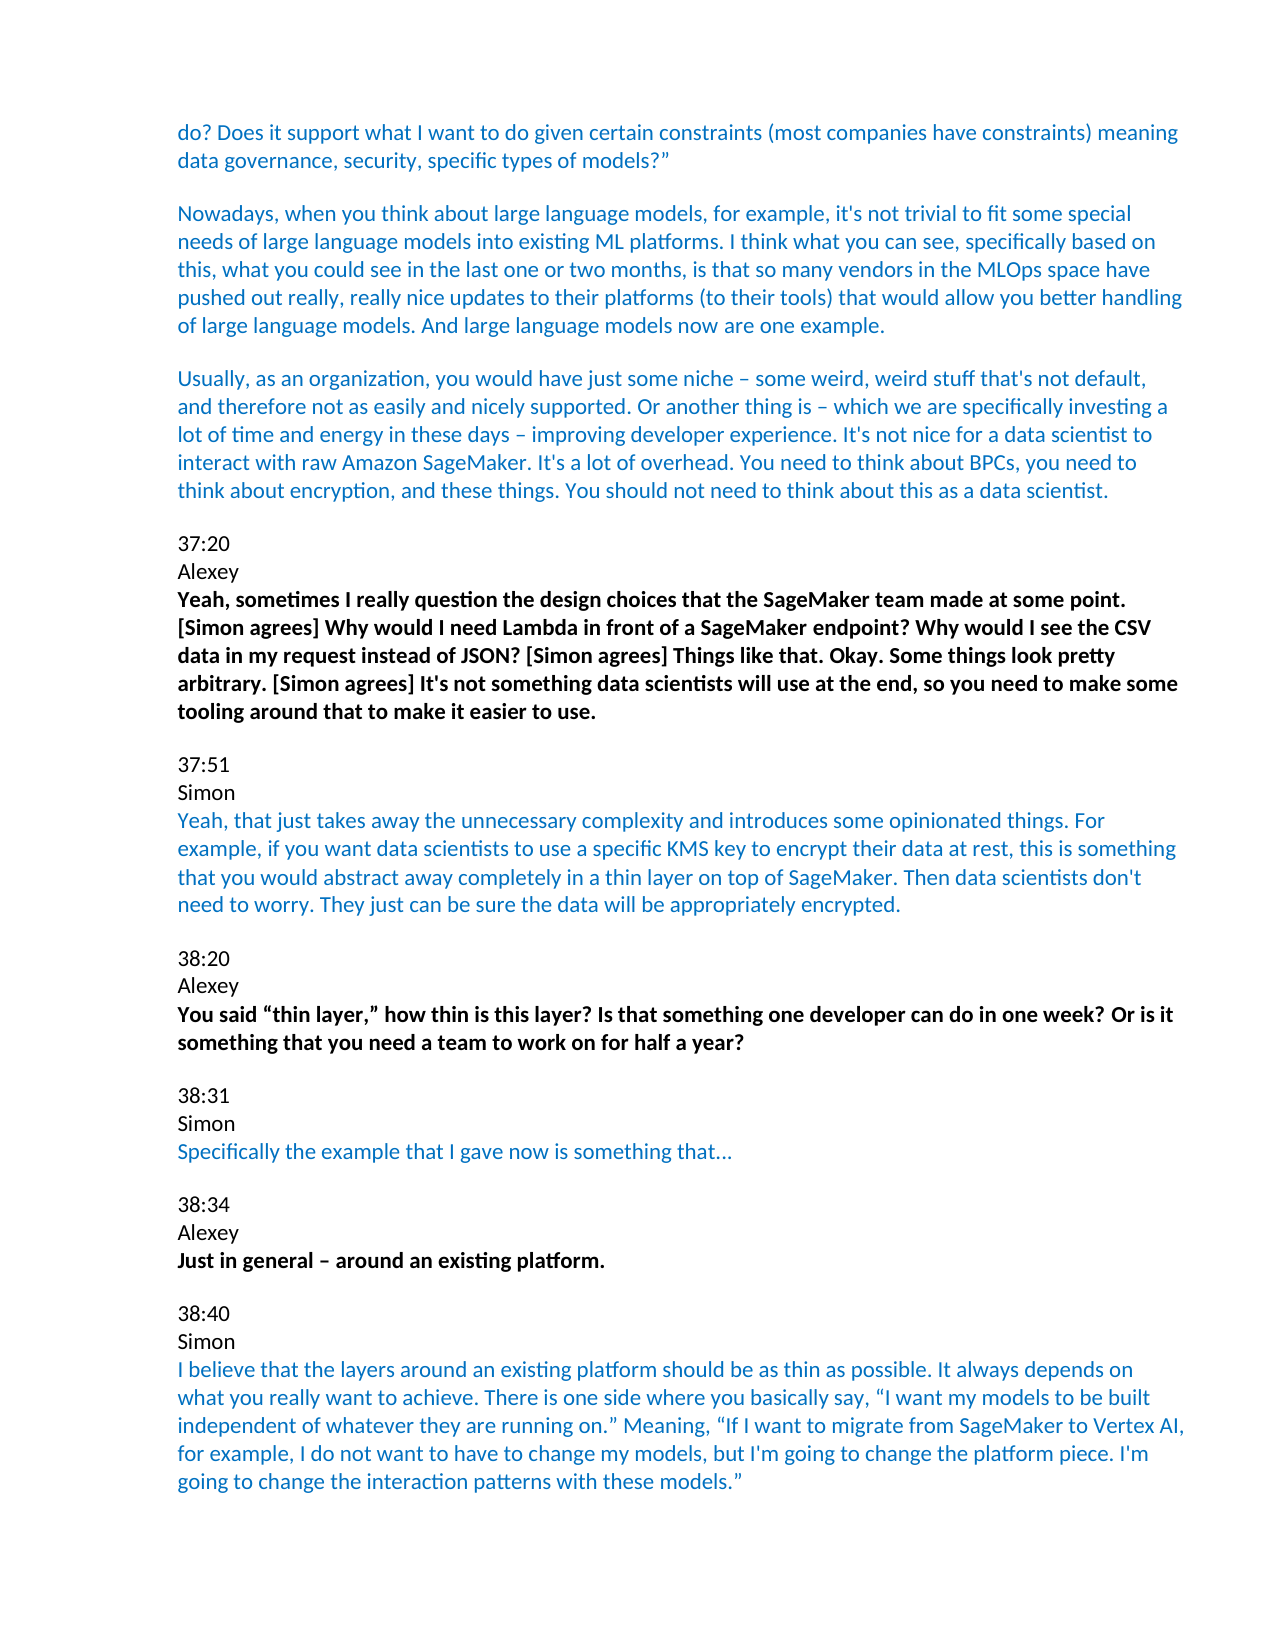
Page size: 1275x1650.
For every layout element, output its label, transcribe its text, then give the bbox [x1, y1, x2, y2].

text Simon [177, 1327, 1186, 1355]
text Alexey [177, 557, 1186, 585]
text Yeah, sometimes I really question the design choices that the SageMaker team made at some point. [Simon agrees] Why would I need Lambda in front of a SageMaker endpoint? Why would I see the CSV data in my request instead of JSON? [Simon agrees] Things like that. Okay. Some things look pretty arbitrary. [Simon agrees] It's not something data scientists will use at the end, so you need to make some tooling around that to make it easier to use. [177, 585, 1186, 726]
text Simon [177, 778, 1186, 807]
text You said “thin layer,” how thin is this layer? Is that something one developer can do in one week? Or is it something that you need a team to work on for half a year? [177, 1000, 1186, 1056]
text 37:20 [177, 529, 1186, 557]
text 37:51 [177, 751, 1186, 778]
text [177, 118, 1186, 174]
text 38:20 [177, 944, 1186, 972]
text Simon [177, 1109, 1186, 1137]
text Alexey [177, 972, 1186, 1000]
text Nowadays, when you think about large language models, for example, it's not trivial to fit some special needs of large language models into existing ML platforms. I think what you can see, specifically based on this, what you could see in the last one or two months, is that so many vendors in the MLOps space have pushed out really, really nice updates to their platforms (to their tools) that would allow you better handling of large language models. And large language models now are one example. [177, 199, 1186, 339]
text I believe that the layers around an existing platform should be as thin as possible. It always depends on what you really want to achieve. There is one side where you basically say, “I want my models to be built independent of whatever they are running on.” Meaning, “If I want to migrate from SageMaker to Vertex AI, for example, I do not want to have to change my models, but I'm going to change the platform piece. I'm going to change the interaction patterns with these models.” [177, 1355, 1186, 1495]
text Yeah, that just takes away the unnecessary complexity and introduces some opinionated things. For example, if you want data scientists to use a specific KMS key to encrypt their data at rest, this is something that you would abstract away completely in a thin layer on top of SageMaker. Then data scientists don't need to worry. They just can be sure the data will be appropriately encrypted. [177, 807, 1186, 919]
text Just in general – around an existing platform. [177, 1246, 1186, 1274]
text Specifically the example that I gave now is something that... [177, 1137, 1186, 1165]
text Usually, as an organization, you would have just some niche – some weird, weird stuff that's not default, and therefore not as easily and nicely supported. Or another thing is – which we are specifically investing a lot of time and energy in these days – improving developer experience. It's not nice for a data scientist to interact with raw Amazon SageMaker. It's a lot of overhead. You need to think about BPCs, you need to think about encryption, and these things. You should not need to think about this as a data scientist. [177, 364, 1186, 504]
text 38:40 [177, 1299, 1186, 1327]
text 38:34 [177, 1190, 1186, 1218]
text 38:31 [177, 1081, 1186, 1109]
text Alexey [177, 1218, 1186, 1246]
